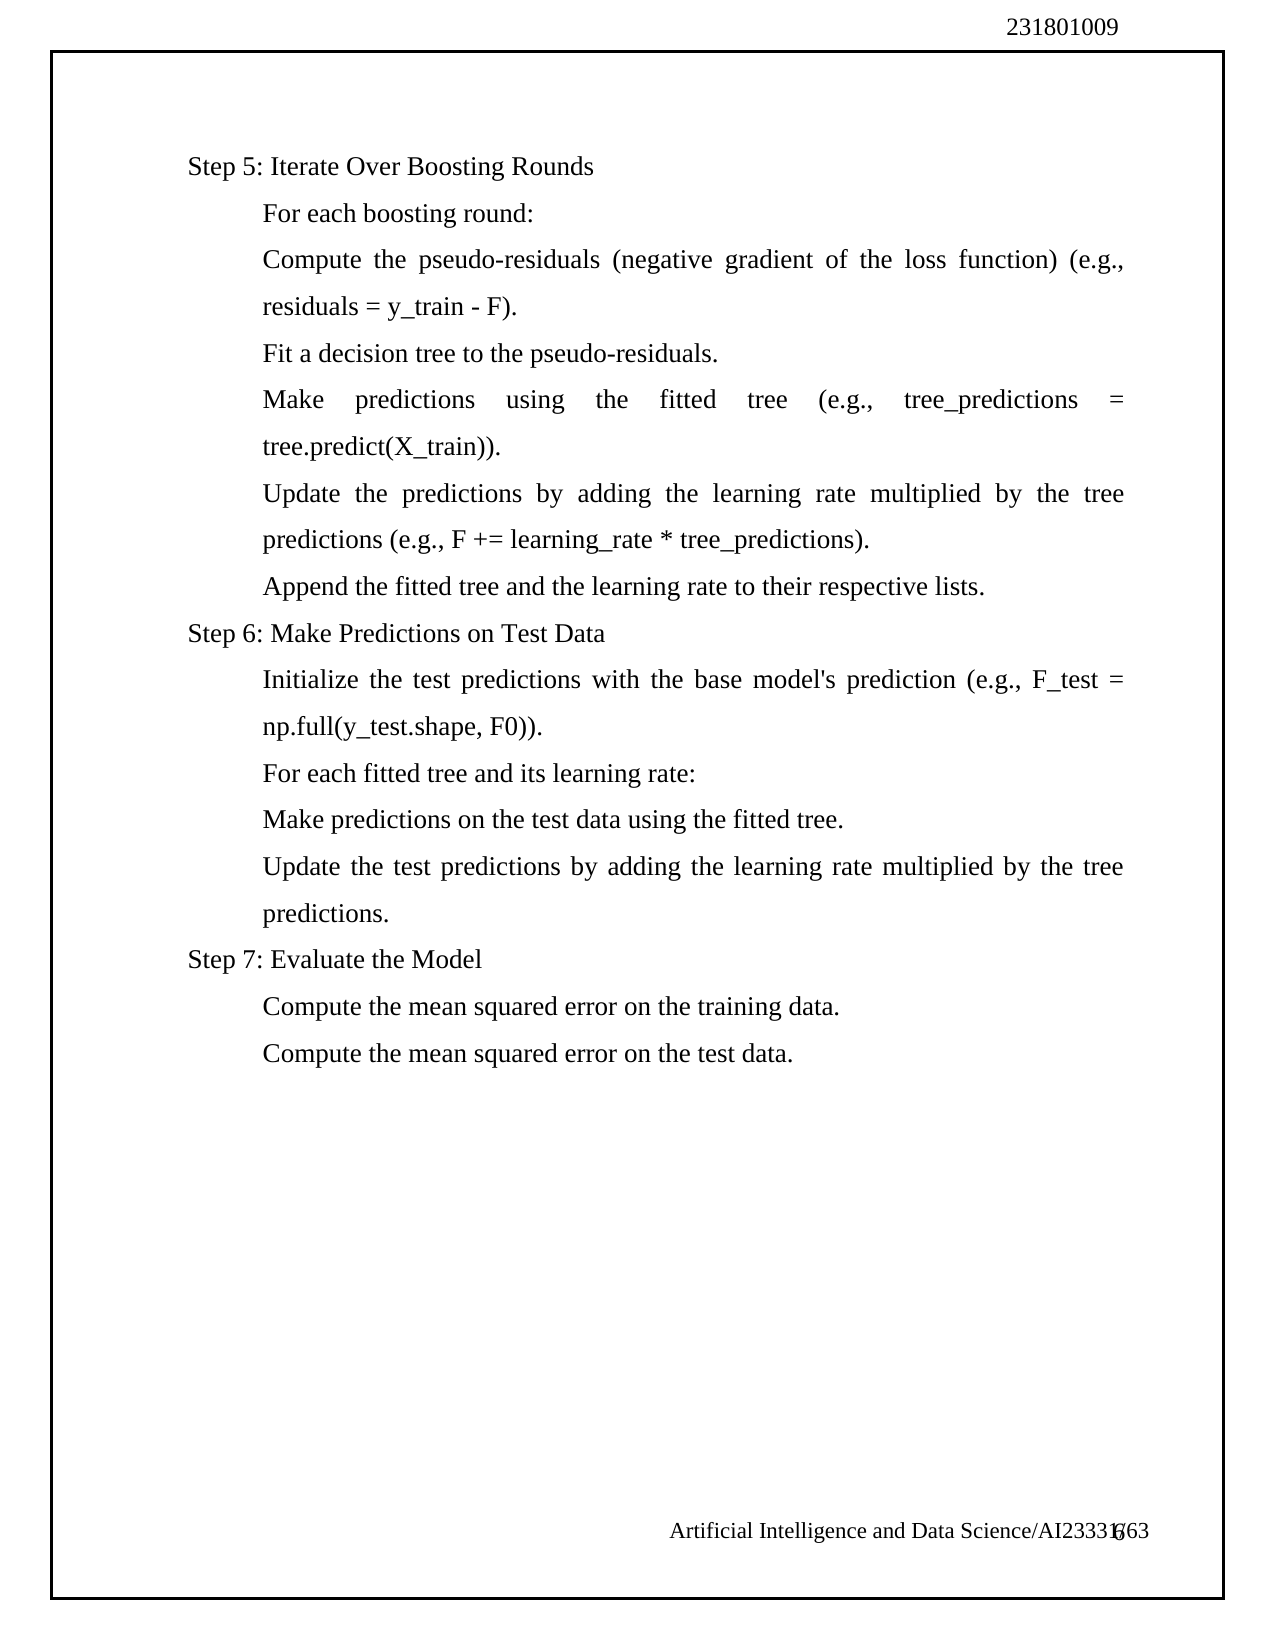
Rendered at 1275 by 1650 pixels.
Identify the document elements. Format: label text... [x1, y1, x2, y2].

text Update the predictions by adding the learning rate multiplied by the tree predictions (e.g., F += learning_rate * tree_predictions). [262, 477, 1125, 554]
text Fit a decision tree to the pseudo-residuals. [262, 337, 1125, 368]
text Compute the mean squared error on the training data. [262, 990, 1125, 1021]
text Step 5: Iterate Over Boosting Rounds [187, 150, 1125, 181]
text Make predictions using the fitted tree (e.g., tree_predictions = tree.predict(X_train)). [262, 383, 1125, 461]
text Step 7: Evaluate the Model [187, 943, 1125, 974]
text For each fitted tree and its learning rate: [262, 757, 1125, 788]
text For each boosting round: [262, 197, 1125, 228]
text Update the test predictions by adding the learning rate multiplied by the tree predictions. [262, 850, 1125, 928]
text Compute the pseudo-residuals (negative gradient of the loss function) (e.g., residuals = y_train - F). [262, 243, 1125, 321]
text Make predictions on the test data using the fitted tree. [262, 803, 1125, 834]
text Step 6: Make Predictions on Test Data [187, 617, 1125, 648]
text Compute the mean squared error on the test data. [262, 1037, 1125, 1068]
text Initialize the test predictions with the base model's prediction (e.g., F_test = np.full(y_test.shape, F0)). [262, 663, 1125, 741]
text Append the fitted tree and the learning rate to their respective lists. [262, 570, 1125, 601]
